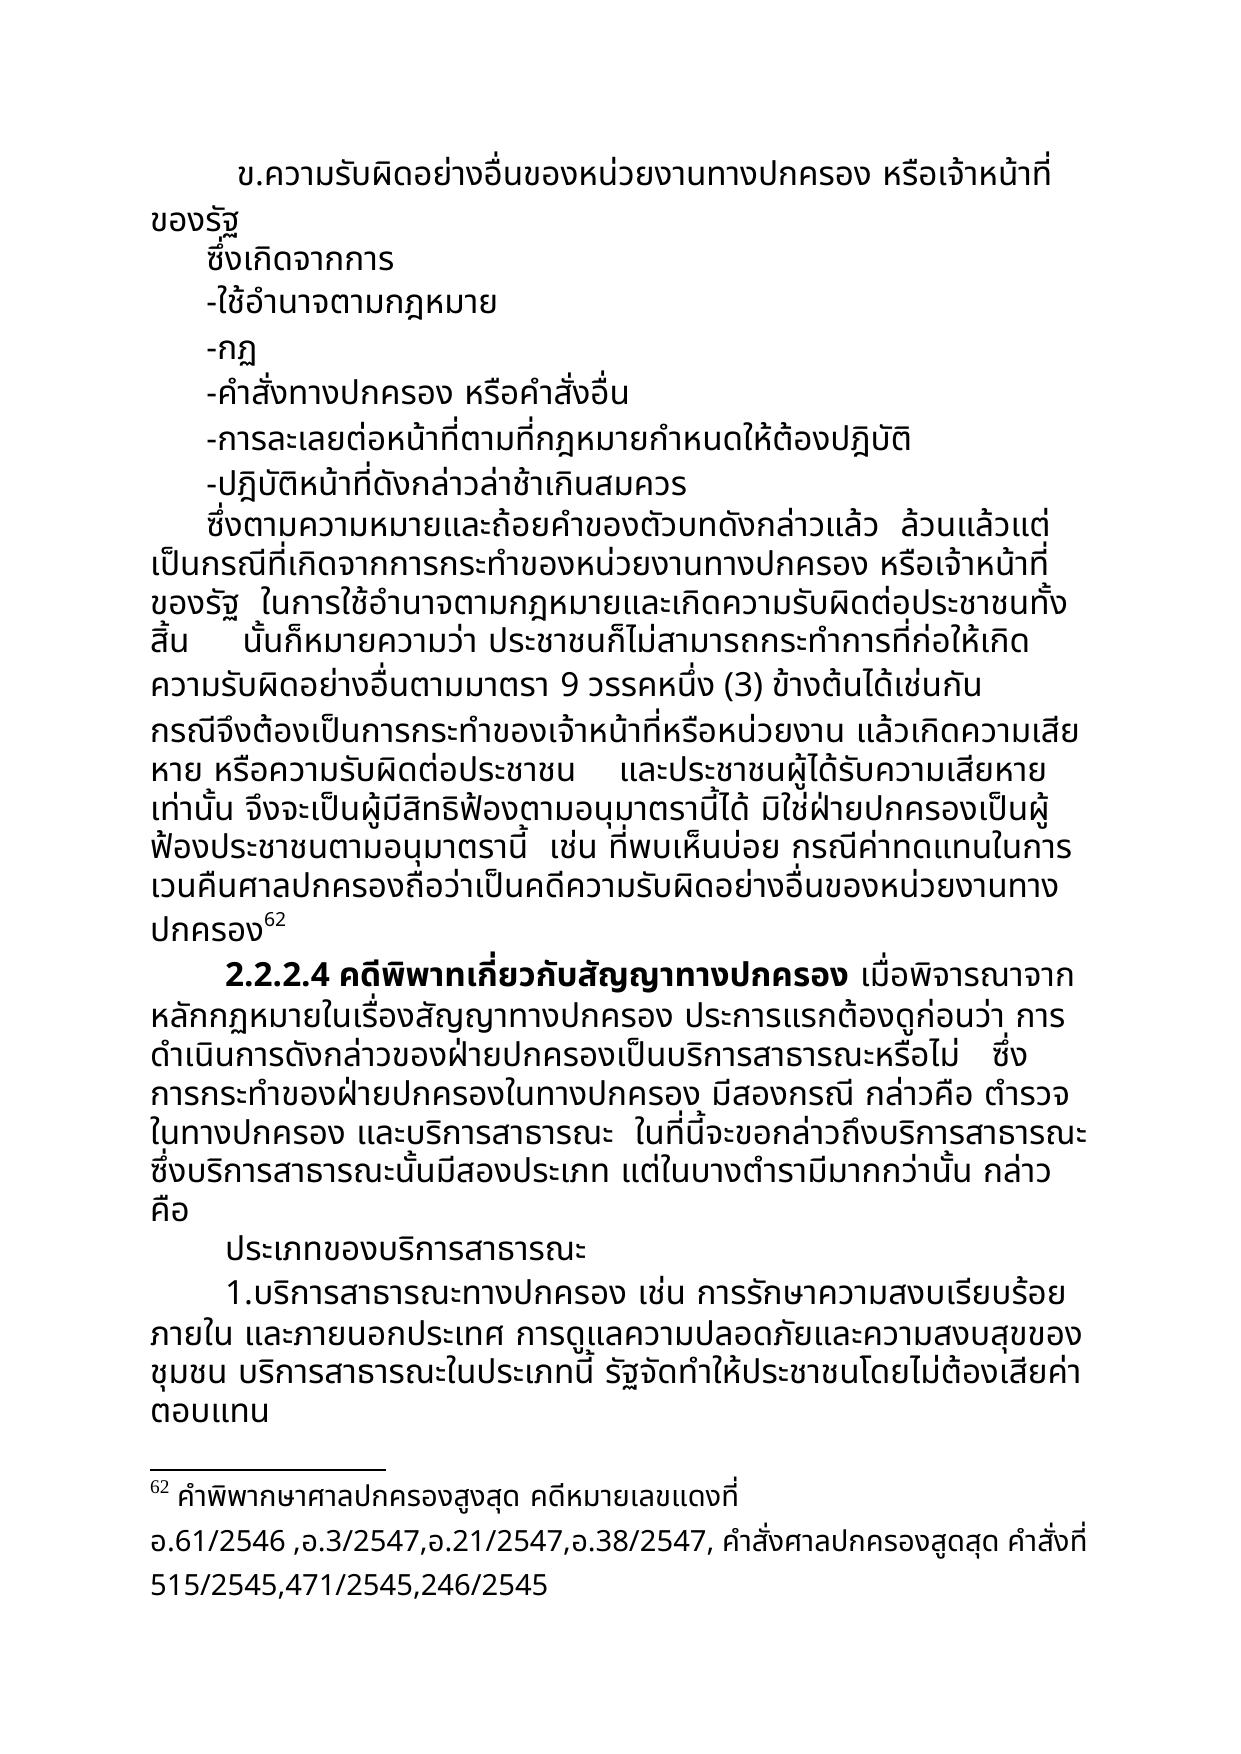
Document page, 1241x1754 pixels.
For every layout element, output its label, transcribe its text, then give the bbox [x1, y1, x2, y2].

text 2.2.2.4 คดีพิพาทเกี่ยวกับสัญญาทางปกครอง เมื่อพิจารณาจากหลักกฏหมายในเรื่องสัญญาทางปกครอง ประการแรกต้องดูก่อนว่า การดำเนินการดังกล่าวของฝ่ายปกครองเป็นบริการสาธารณะหรือไม่ ซึ่งการกระทำของฝ่ายปกครองในทางปกครอง มีสองกรณี กล่าวคือ ตำรวจในทางปกครอง และบริการสาธารณะ ในที่นี้จะขอกล่าวถึงบริการสาธารณะ ซึ่งบริการสาธารณะนั้นมีสองประเภท แต่ในบางตำรามีมากกว่านั้น กล่าวคือ [150, 951, 1090, 1230]
text -ใช้อำนาจตามกฎหมาย [150, 278, 1090, 324]
text -คำสั่งทางปกครอง หรือคำสั่งอื่น [150, 369, 1090, 414]
text -กฏ [150, 324, 1090, 369]
text -การละเลยต่อหน้าที่ตามที่กฎหมายกำหนดให้ต้องปฎิบัติ [150, 414, 1090, 460]
text -ปฎิบัติหน้าที่ดังกล่าวล่าช้าเกินสมควร [150, 460, 1090, 505]
text ซึ่งเกิดจากการ [150, 239, 1090, 278]
text ซึ่งตามความหมายและถ้อยคำของตัวบทดังกล่าวแล้ว ล้วนแล้วแต่เป็นกรณีที่เกิดจากการกระทำของหน่วยงานทางปกครอง หรือเจ้าหน้าที่ของรัฐ ในการใช้อำนาจตามกฎหมายและเกิดความรับผิดต่อประชาชนทั้งสิ้น นั้นก็หมายความว่า ประชาชนก็ไม่สามารถกระทำการที่ก่อให้เกิดความรับผิดอย่างอื่นตามมาตรา 9 วรรคหนึ่ง (3) ข้างต้นได้เช่นกัน กรณีจึงต้องเป็นการกระทำของเจ้าหน้าที่หรือหน่วยงาน แล้วเกิดความเสียหาย หรือความรับผิดต่อประชาชน และประชาชนผู้ได้รับความเสียหายเท่านั้น จึงจะเป็นผู้มีสิทธิฟ้องตามอนุมาตรานี้ได้ มิใช่ฝ่ายปกครองเป็นผู้ฟ้องประชาชนตามอนุมาตรานี้ เช่น ที่พบเห็นบ่อย กรณีค่าทดแทนในการเวนคืนศาลปกครองถือว่าเป็นคดีความรับผิดอย่างอื่นของหน่วยงานทางปกครอง [150, 505, 1090, 951]
text ประเภทของบริการสาธารณะ [150, 1230, 1090, 1268]
text ข.ความรับผิดอย่างอื่นของหน่วยงานทางปกครอง หรือเจ้าหน้าที่ของรัฐ [150, 150, 1090, 239]
text 1.บริการสาธารณะทางปกครอง เช่น การรักษาความสงบเรียบร้อยภายใน และภายนอกประเทศ การดูแลความปลอดภัยและความสงบสุขของชุมชน บริการสาธารณะในประเภทนี้ รัฐจัดทำให้ประชาชนโดยไม่ต้องเสียค่าตอบแทน [150, 1268, 1090, 1431]
